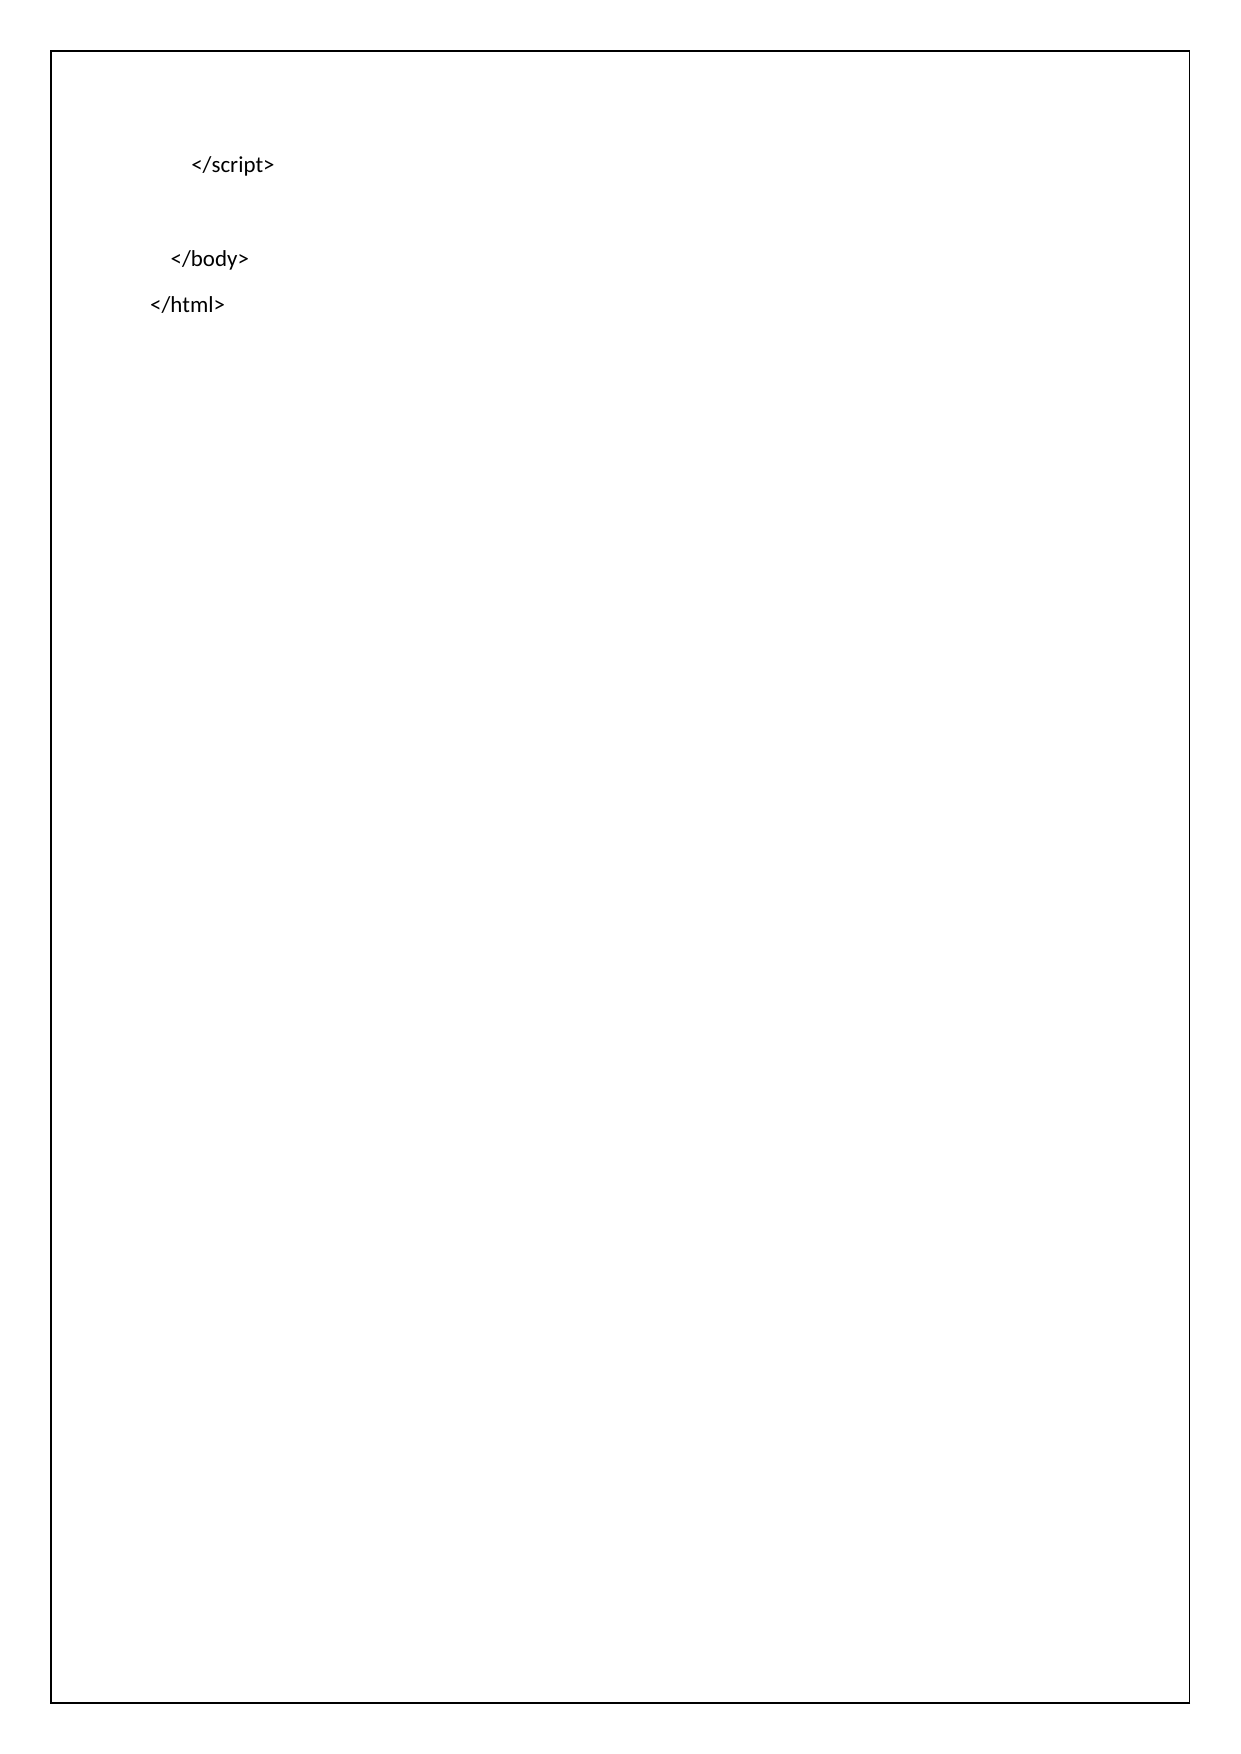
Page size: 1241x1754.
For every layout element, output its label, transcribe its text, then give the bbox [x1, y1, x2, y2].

text </body> [150, 244, 1090, 272]
text </script> [150, 150, 1090, 178]
text </html> [150, 291, 1090, 319]
